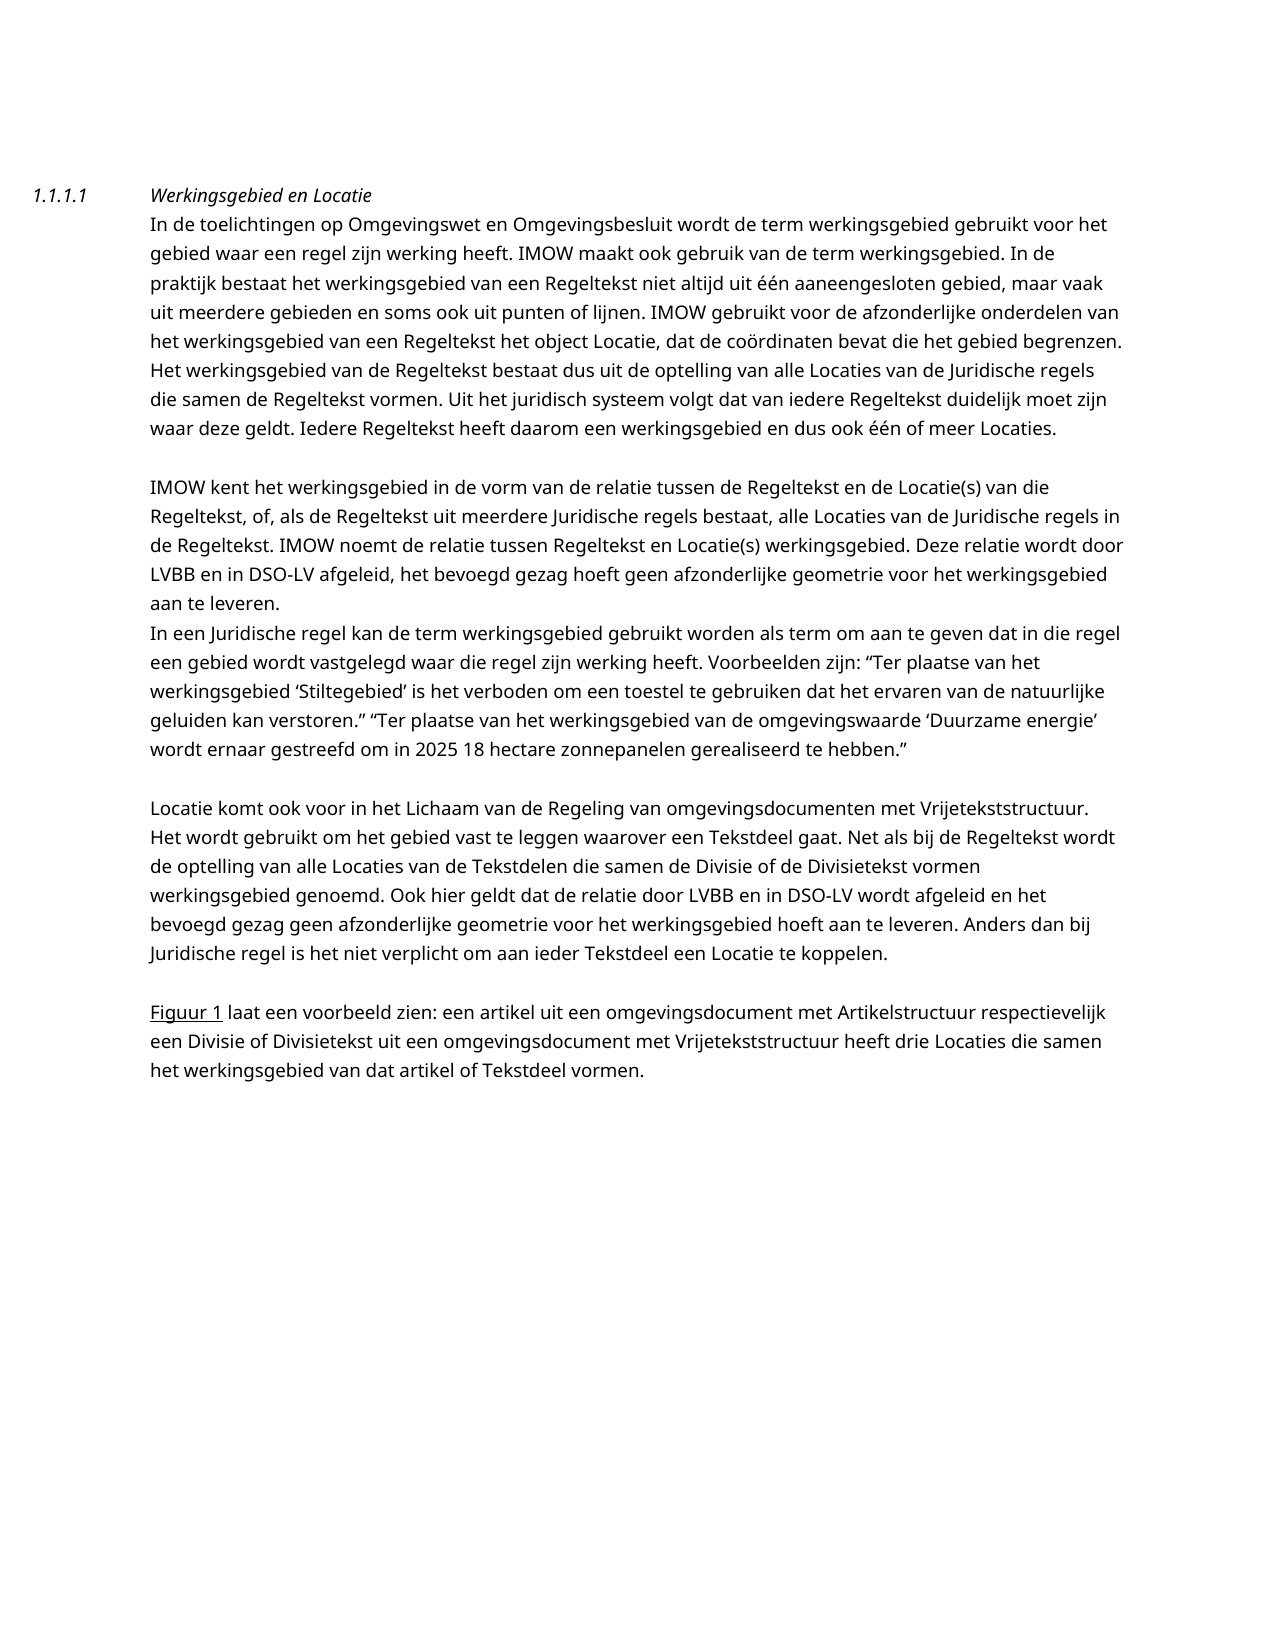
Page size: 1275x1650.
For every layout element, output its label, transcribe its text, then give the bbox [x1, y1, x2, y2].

text In een Juridische regel kan de term werkingsgebied gebruikt worden als term om aan te geven dat in die regel een gebied wordt vastgelegd waar die regel zijn werking heeft. Voorbeelden zijn: “Ter plaatse van het werkingsgebied ‘Stiltegebied’ is het verboden om een toestel te gebruiken dat het ervaren van de natuurlijke geluiden kan verstoren.” “Ter plaatse van het werkingsgebied van de omgevingswaarde ‘Duurzame energie’ wordt ernaar gestreefd om in 2025 18 hectare zonnepanelen gerealiseerd te hebben.” [150, 617, 1125, 762]
text Locatie komt ook voor in het Lichaam van de Regeling van omgevingsdocumenten met Vrijetekststructuur. Het wordt gebruikt om het gebied vast te leggen waarover een Tekstdeel gaat. Net als bij de Regeltekst wordt de optelling van alle Locaties van de Tekstdelen die samen de Divisie of de Divisietekst vormen werkingsgebied genoemd. Ook hier geldt dat de relatie door LVBB en in DSO-LV wordt afgeleid en het bevoegd gezag geen afzonderlijke geometrie voor het werkingsgebied hoeft aan te leveren. Anders dan bij Juridische regel is het niet verplicht om aan ieder Tekstdeel een Locatie te koppelen. [150, 792, 1125, 967]
text Figuur 14 laat een voorbeeld zien: een artikel uit een omgevingsdocument met Artikelstructuur respectievelijk een Divisie of Divisietekst uit een omgevingsdocument met Vrijetekststructuur heeft drie Locaties die samen het werkingsgebied van dat artikel of Tekstdeel vormen. [150, 996, 1125, 1083]
text In de toelichtingen op Omgevingswet en Omgevingsbesluit wordt de term werkingsgebied gebruikt voor het gebied waar een regel zijn werking heeft. IMOW maakt ook gebruik van de term werkingsgebied. In de praktijk bestaat het werkingsgebied van een Regeltekst niet altijd uit één aaneengesloten gebied, maar vaak uit meerdere gebieden en soms ook uit punten of lijnen. IMOW gebruikt voor de afzonderlijke onderdelen van het werkingsgebied van een Regeltekst het object Locatie, dat de coördinaten bevat die het gebied begrenzen. Het werkingsgebied van de Regeltekst bestaat dus uit de optelling van alle Locaties van de Juridische regels die samen de Regeltekst vormen. Uit het juridisch systeem volgt dat van iedere Regeltekst duidelijk moet zijn waar deze geldt. Iedere Regeltekst heeft daarom een werkingsgebied en dus ook één of meer Locaties. [150, 208, 1125, 442]
subtitle Werkingsgebied en Locatie [32, 179, 1125, 208]
text IMOW kent het werkingsgebied in de vorm van de relatie tussen de Regeltekst en de Locatie(s) van die Regeltekst, of, als de Regeltekst uit meerdere Juridische regels bestaat, alle Locaties van de Juridische regels in de Regeltekst. IMOW noemt de relatie tussen Regeltekst en Locatie(s) werkingsgebied. Deze relatie wordt door LVBB en in DSO-LV afgeleid, het bevoegd gezag hoeft geen afzonderlijke geometrie voor het werkingsgebied aan te leveren. [150, 471, 1125, 617]
